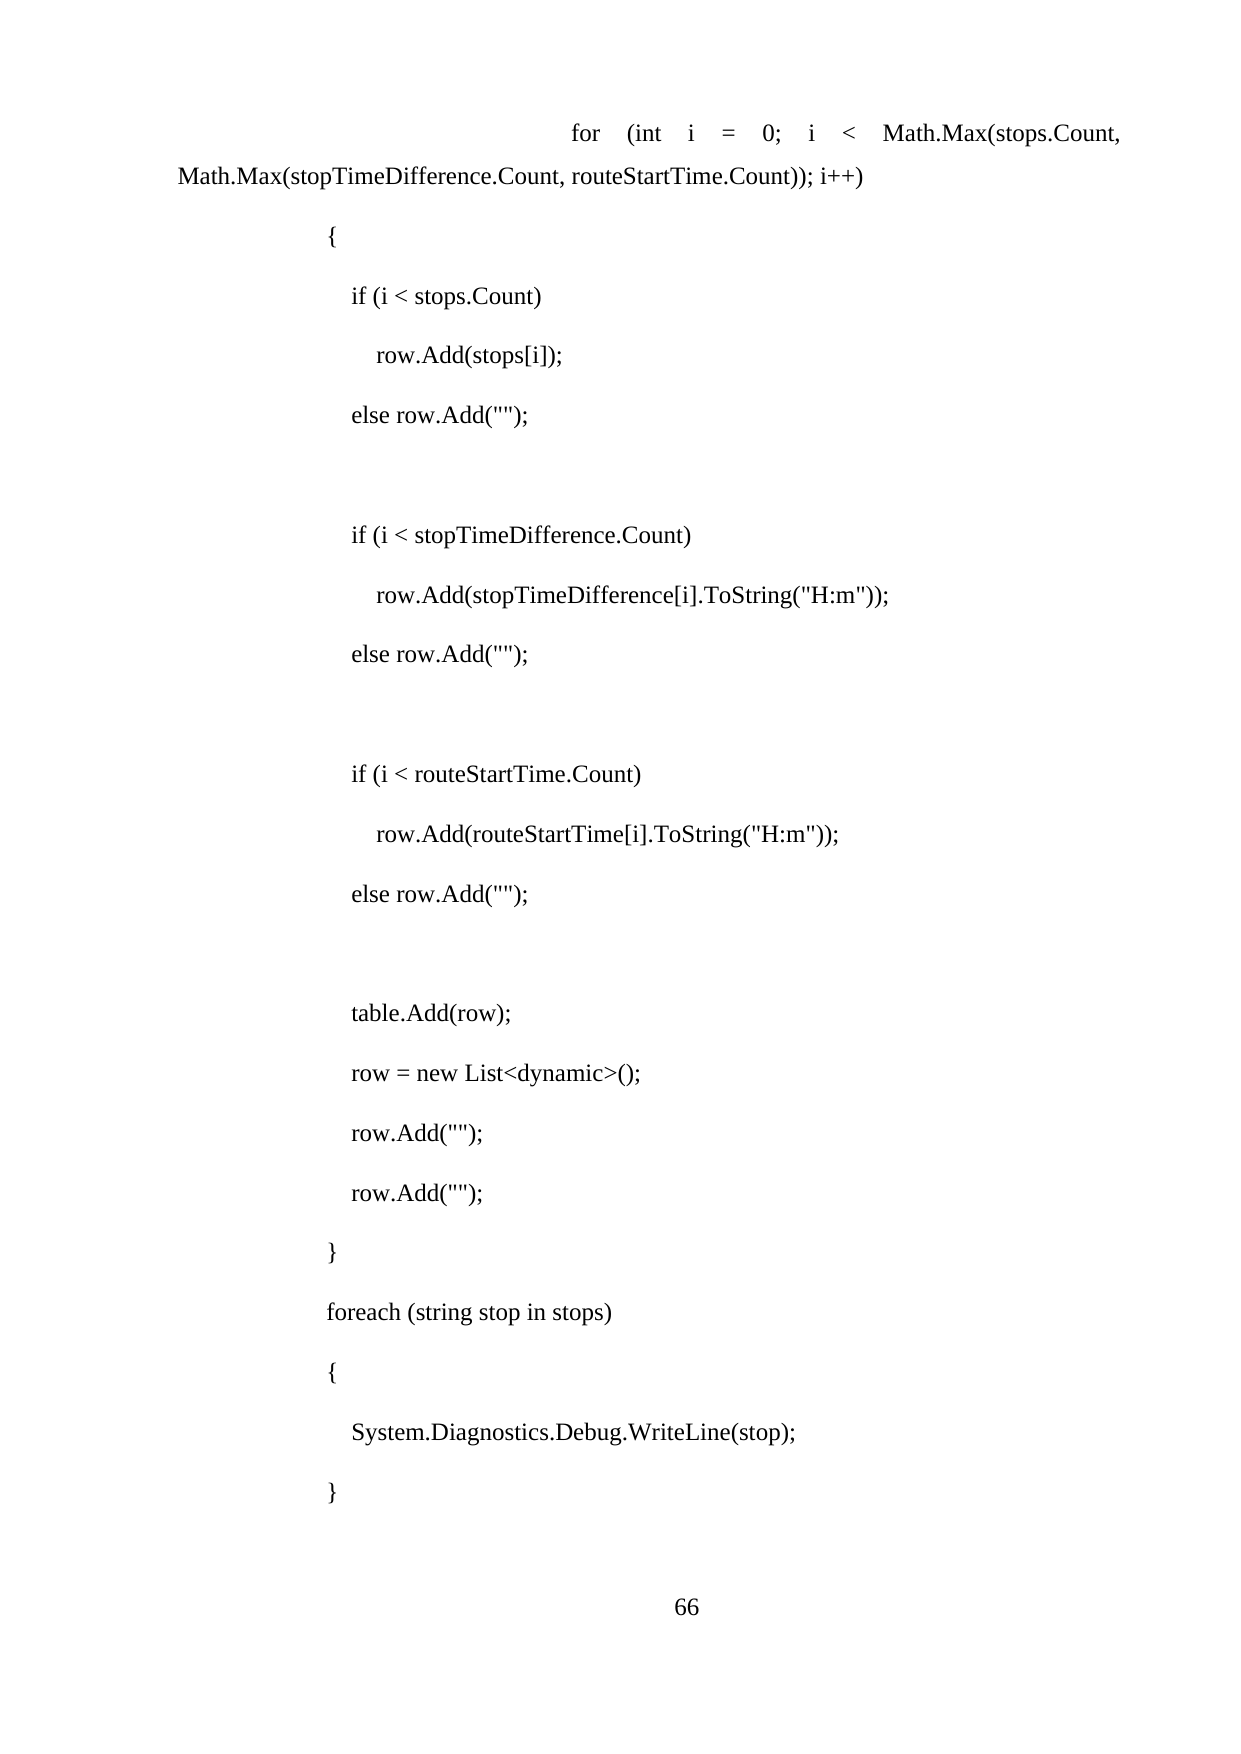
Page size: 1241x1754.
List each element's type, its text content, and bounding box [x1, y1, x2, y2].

text if (i < stopTimeDifference.Count) [177, 520, 1122, 549]
text foreach (string stop in stops) [177, 1297, 1122, 1326]
text if (i < stops.Count) [177, 281, 1122, 309]
text } [177, 1237, 1122, 1266]
text row.Add(""); [177, 1118, 1122, 1147]
text row.Add(stops[i]); [177, 341, 1122, 369]
text } [177, 1477, 1122, 1505]
text System.Diagnostics.Debug.WriteLine(stop); [177, 1417, 1122, 1446]
text else row.Add(""); [177, 879, 1122, 907]
text row.Add(routeStartTime[i].ToString("H:m")); [177, 819, 1122, 848]
text else row.Add(""); [177, 400, 1122, 429]
text { [177, 1357, 1122, 1386]
text row.Add(stopTimeDifference[i].ToString("H:m")); [177, 580, 1122, 608]
text for (int i = 0; i < Math.Max(stops.Count, Math.Max(stopTimeDifference.Count, routeStartTime.Count)); i++) [177, 118, 1122, 190]
text table.Add(row); [177, 998, 1122, 1027]
text row = new List<dynamic>(); [177, 1058, 1122, 1087]
text if (i < routeStartTime.Count) [177, 759, 1122, 788]
text row.Add(""); [177, 1178, 1122, 1206]
text else row.Add(""); [177, 639, 1122, 668]
text { [177, 221, 1122, 250]
